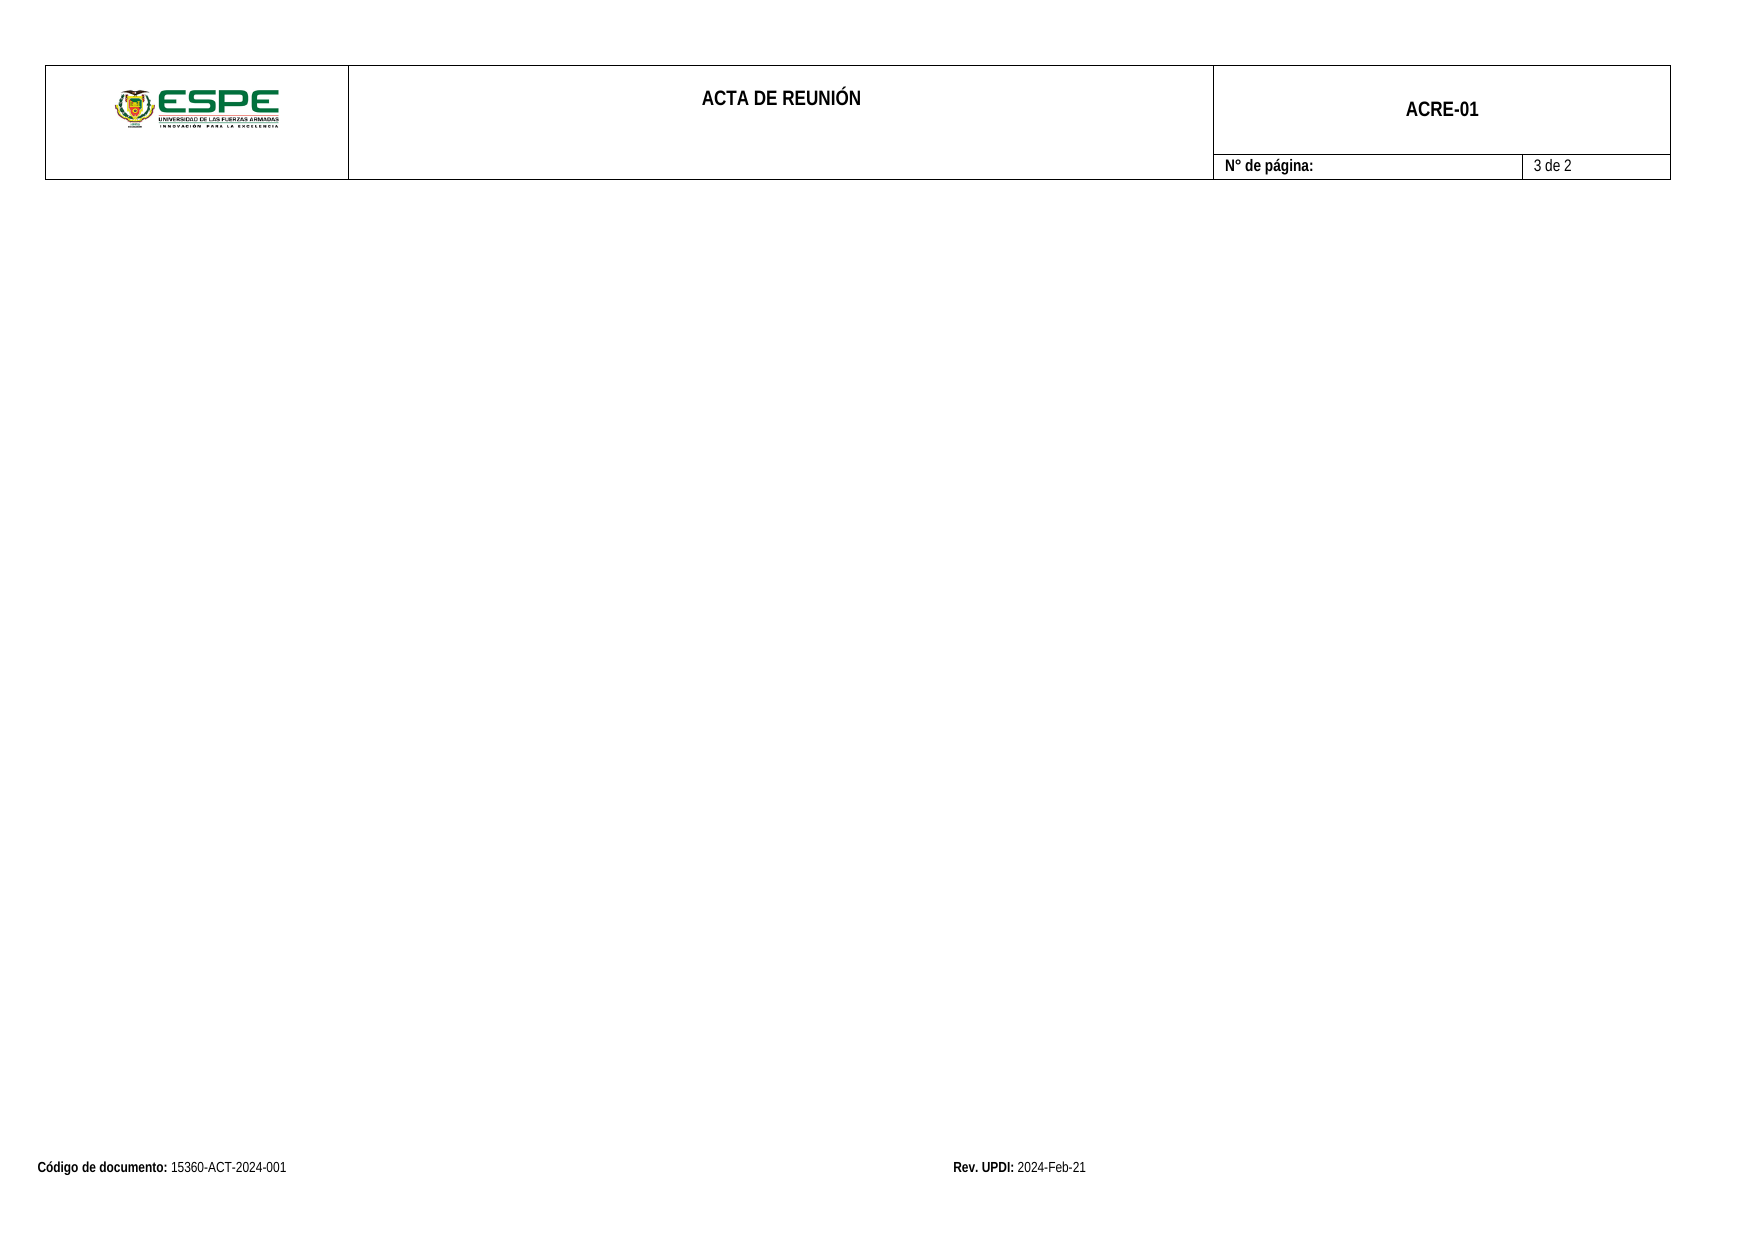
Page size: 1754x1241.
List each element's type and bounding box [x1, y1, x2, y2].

picture [112, 87, 282, 130]
